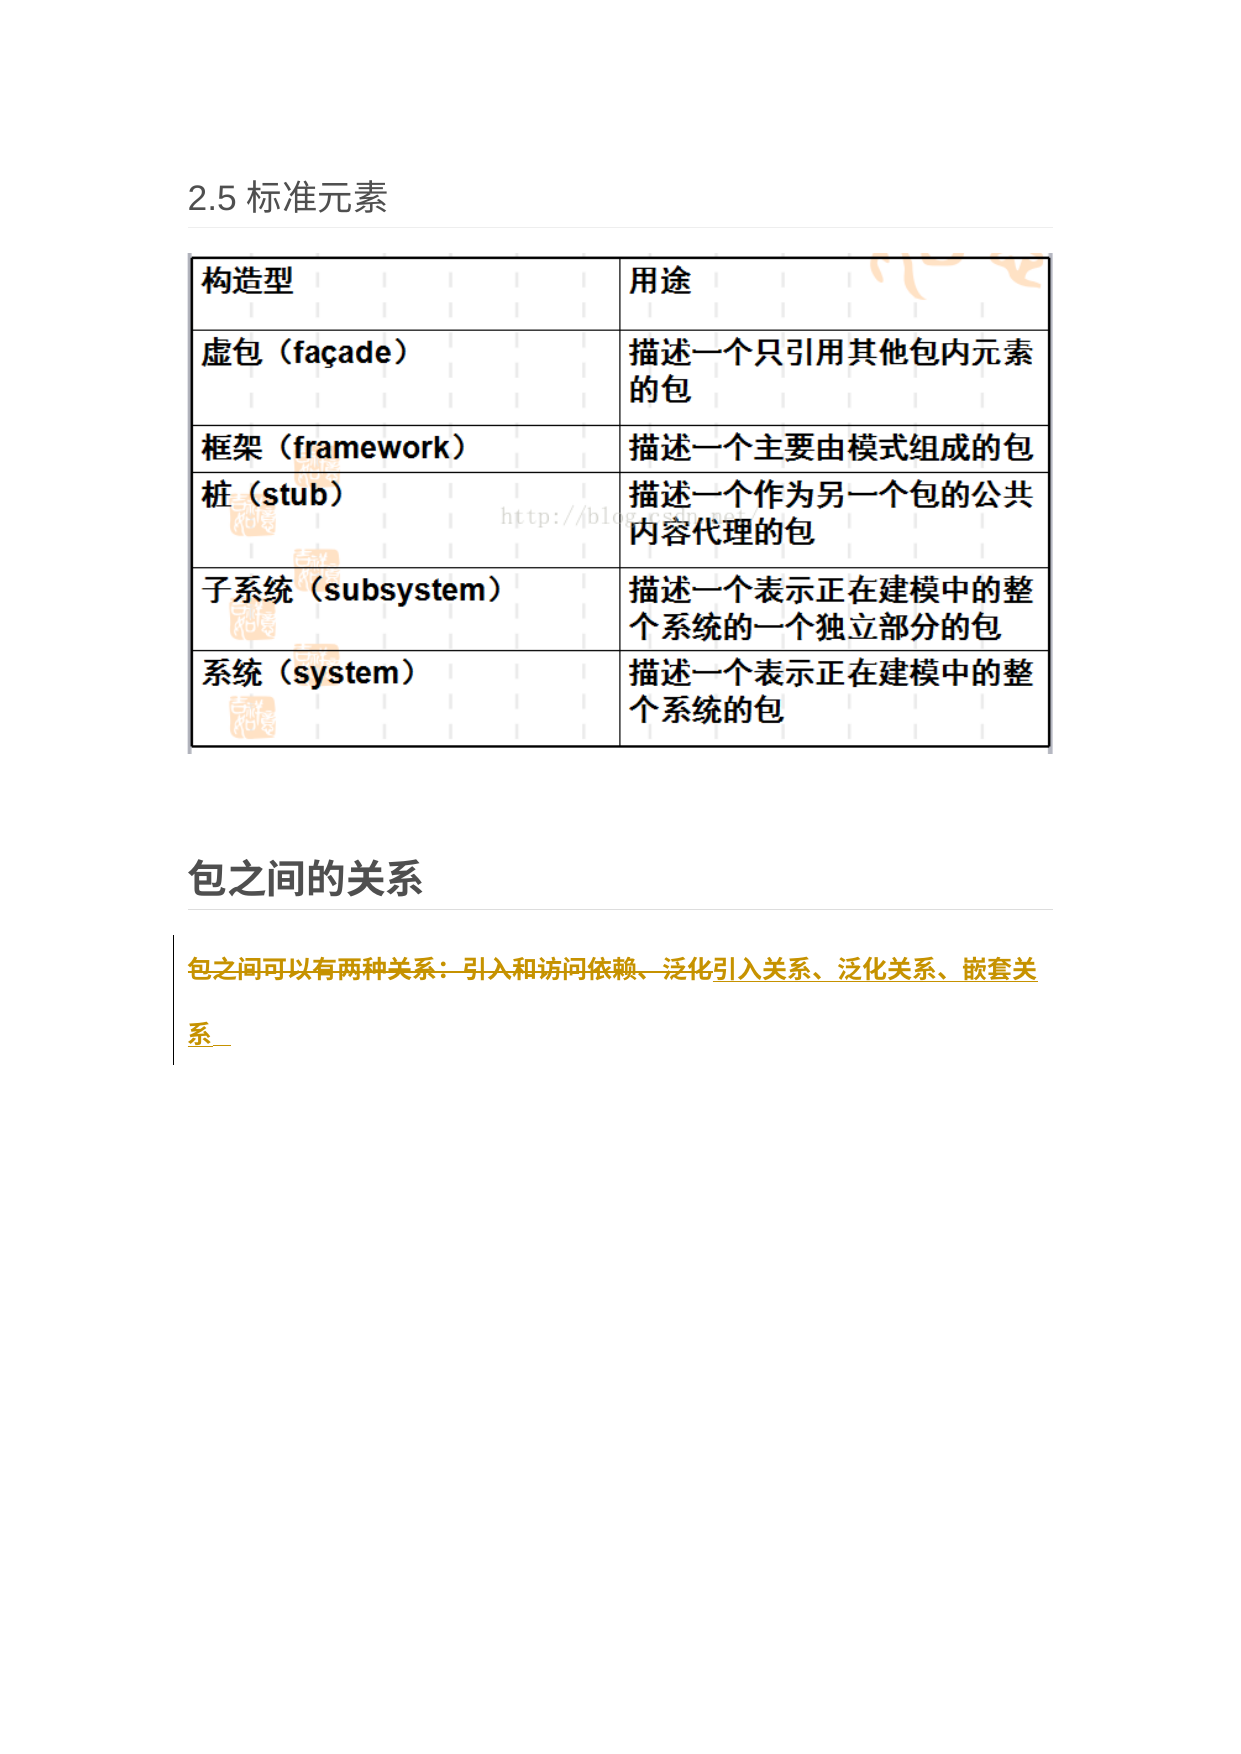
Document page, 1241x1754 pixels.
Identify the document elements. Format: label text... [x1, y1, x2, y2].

picture [187, 253, 1053, 754]
subtitle 2.5 标准元素 [187, 162, 1053, 228]
subtitle 包之间的关系 [187, 843, 1053, 910]
